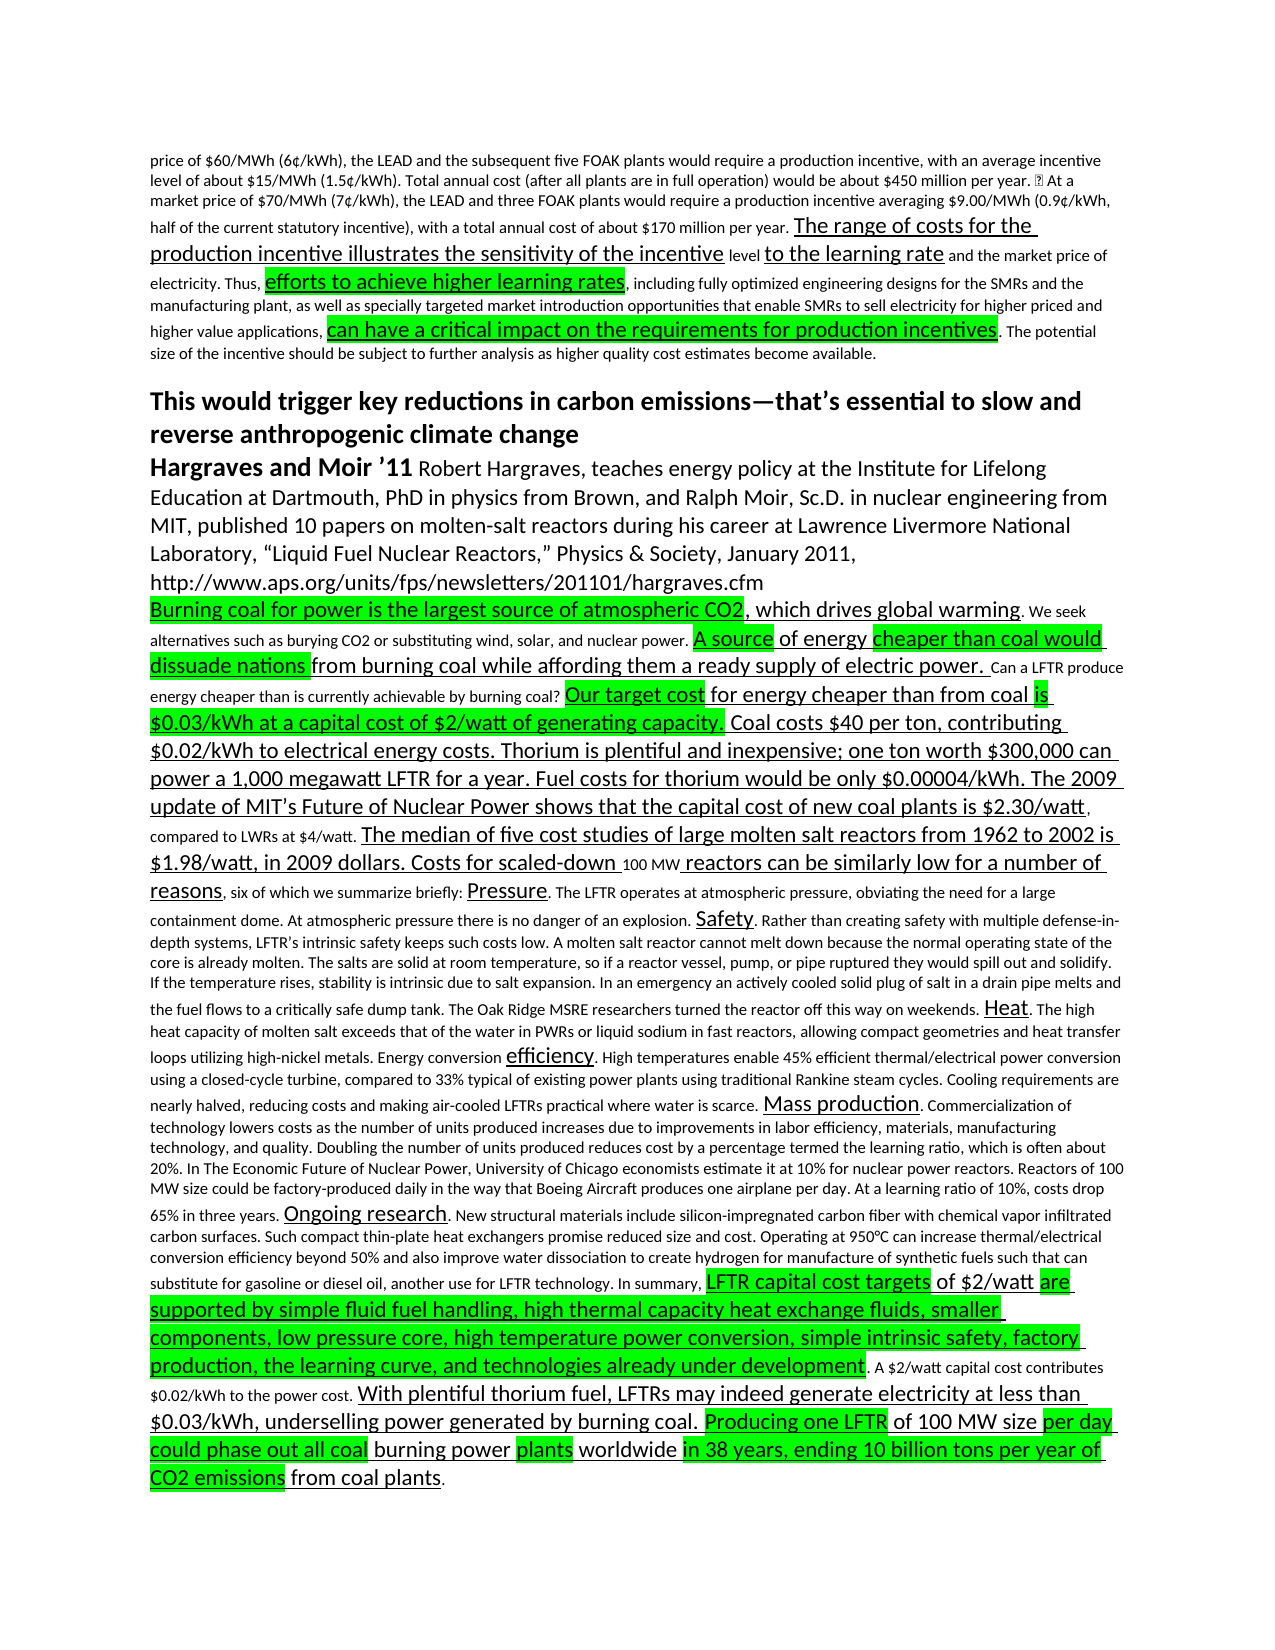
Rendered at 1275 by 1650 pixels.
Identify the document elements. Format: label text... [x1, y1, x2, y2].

text Burning coal for power is the largest source of atmospheric CO2, which drives global warming. We seek alternatives such as burying CO2 or substituting wind, solar, and nuclear power. A source of energy cheaper than coal would dissuade nations from burning coal while affording them a ready supply of electric power. Can a LFTR produce energy cheaper than is currently achievable by burning coal? Our target cost for energy cheaper than from coal is $0.03/kWh at a capital cost of $2/watt of generating capacity. Coal costs $40 per ton, contributing $0.02/kWh to electrical energy costs. Thorium is plentiful and inexpensive; one ton worth $300,000 can power a 1,000 megawatt LFTR for a year. Fuel costs for thorium would be only $0.00004/kWh. The 2009 update of MIT’s Future of Nuclear Power shows that the capital cost of new coal plants is $2.30/watt, compared to LWRs at $4/watt. The median of five cost studies of large molten salt reactors from 1962 to 2002 is $1.98/watt, in 2009 dollars. Costs for scaled-down 100 MW reactors can be similarly low for a number of reasons, six of which we summarize briefly: Pressure. The LFTR operates at atmospheric pressure, obviating the need for a large containment dome. At atmospheric pressure there is no danger of an explosion. Safety. Rather than creating safety with multiple defense-in-depth systems, LFTR’s intrinsic safety keeps such costs low. A molten salt reactor cannot melt down because the normal operating state of the core is already molten. The salts are solid at room temperature, so if a reactor vessel, pump, or pipe ruptured they would spill out and solidify. If the temperature rises, stability is intrinsic due to salt expansion. In an emergency an actively cooled solid plug of salt in a drain pipe melts and the fuel flows to a critically safe dump tank. The Oak Ridge MSRE researchers turned the reactor off this way on weekends. Heat. The high heat capacity of molten salt exceeds that of the water in PWRs or liquid sodium in fast reactors, allowing compact geometries and heat transfer loops utilizing high-nickel metals. Energy conversion efficiency. High temperatures enable 45% efficient thermal/electrical power conversion using a closed-cycle turbine, compared to 33% typical of existing power plants using traditional Rankine steam cycles. Cooling requirements are nearly halved, reducing costs and making air-cooled LFTRs practical where water is scarce. Mass production. Commercialization of technology lowers costs as the number of units produced increases due to improvements in labor efficiency, materials, manufacturing technology, and quality. Doubling the number of units produced reduces cost by a percentage termed the learning ratio, which is often about 20%. In The Economic Future of Nuclear Power, University of Chicago economists estimate it at 10% for nuclear power reactors. Reactors of 100 MW size could be factory-produced daily in the way that Boeing Aircraft produces one airplane per day. At a learning ratio of 10%, costs drop 65% in three years. Ongoing research. New structural materials include silicon-impregnated carbon fiber with chemical vapor infiltrated carbon surfaces. Such compact thin-plate heat exchangers promise reduced size and cost. Operating at 950°C can increase thermal/electrical conversion efficiency beyond 50% and also improve water dissociation to create hydrogen for manufacture of synthetic fuels such that can substitute for gasoline or diesel oil, another use for LFTR technology. In summary, LFTR capital cost targets of $2/watt are supported by simple fluid fuel handling, high thermal capacity heat exchange fluids, smaller components, low pressure core, high temperature power conversion, simple intrinsic safety, factory production, the learning curve, and technologies already under development. A $2/watt capital cost contributes $0.02/kWh to the power cost. With plentiful thorium fuel, LFTRs may indeed generate electricity at less than $0.03/kWh, underselling power generated by burning coal. Producing one LFTR of 100 MW size per day could phase out all coal burning power plants worldwide in 38 years, ending 10 billion tons per year of CO2 emissions from coal plants. [150, 596, 1125, 1492]
subtitle This would trigger key reductions in carbon emissions—that’s essential to slow and reverse anthropogenic climate change [150, 384, 1125, 451]
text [150, 150, 1125, 364]
text Hargraves and Moir ’11 Robert Hargraves, teaches energy policy at the Institute for Lifelong Education at Dartmouth, PhD in physics from Brown, and Ralph Moir, Sc.D. in nuclear engineering from MIT, published 10 papers on molten-salt reactors during his career at Lawrence Livermore National Laboratory, “Liquid Fuel Nuclear Reactors,” Physics & Society, January 2011, http://www.aps.org/units/fps/newsletters/201101/hargraves.cfm [150, 451, 1125, 596]
